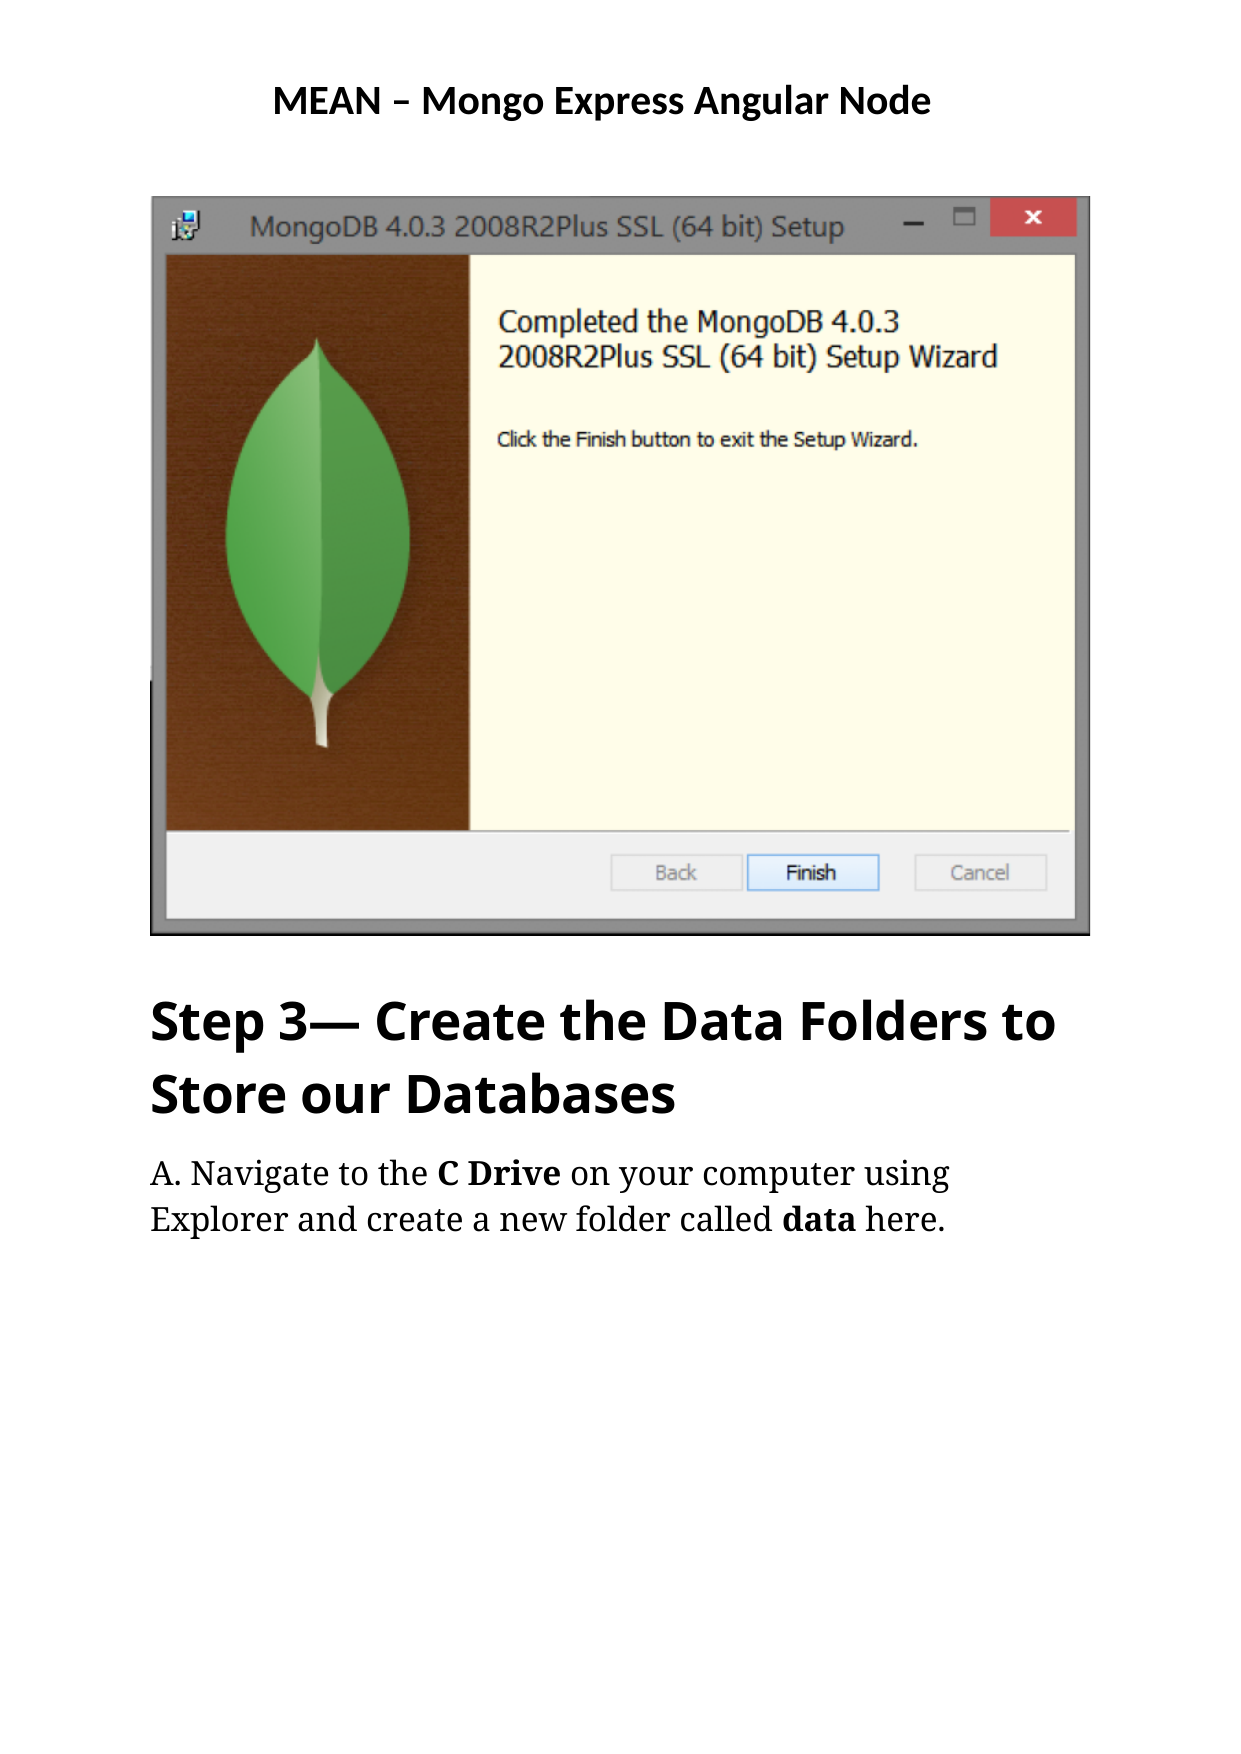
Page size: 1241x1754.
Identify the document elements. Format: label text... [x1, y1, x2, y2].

picture [150, 196, 1091, 936]
text A. Navigate to the C Drive on your computer using Explorer and create a new folder called data here. [150, 1150, 1090, 1241]
text Step 3— Create the Data Folders to Store our Databases [150, 984, 1090, 1129]
